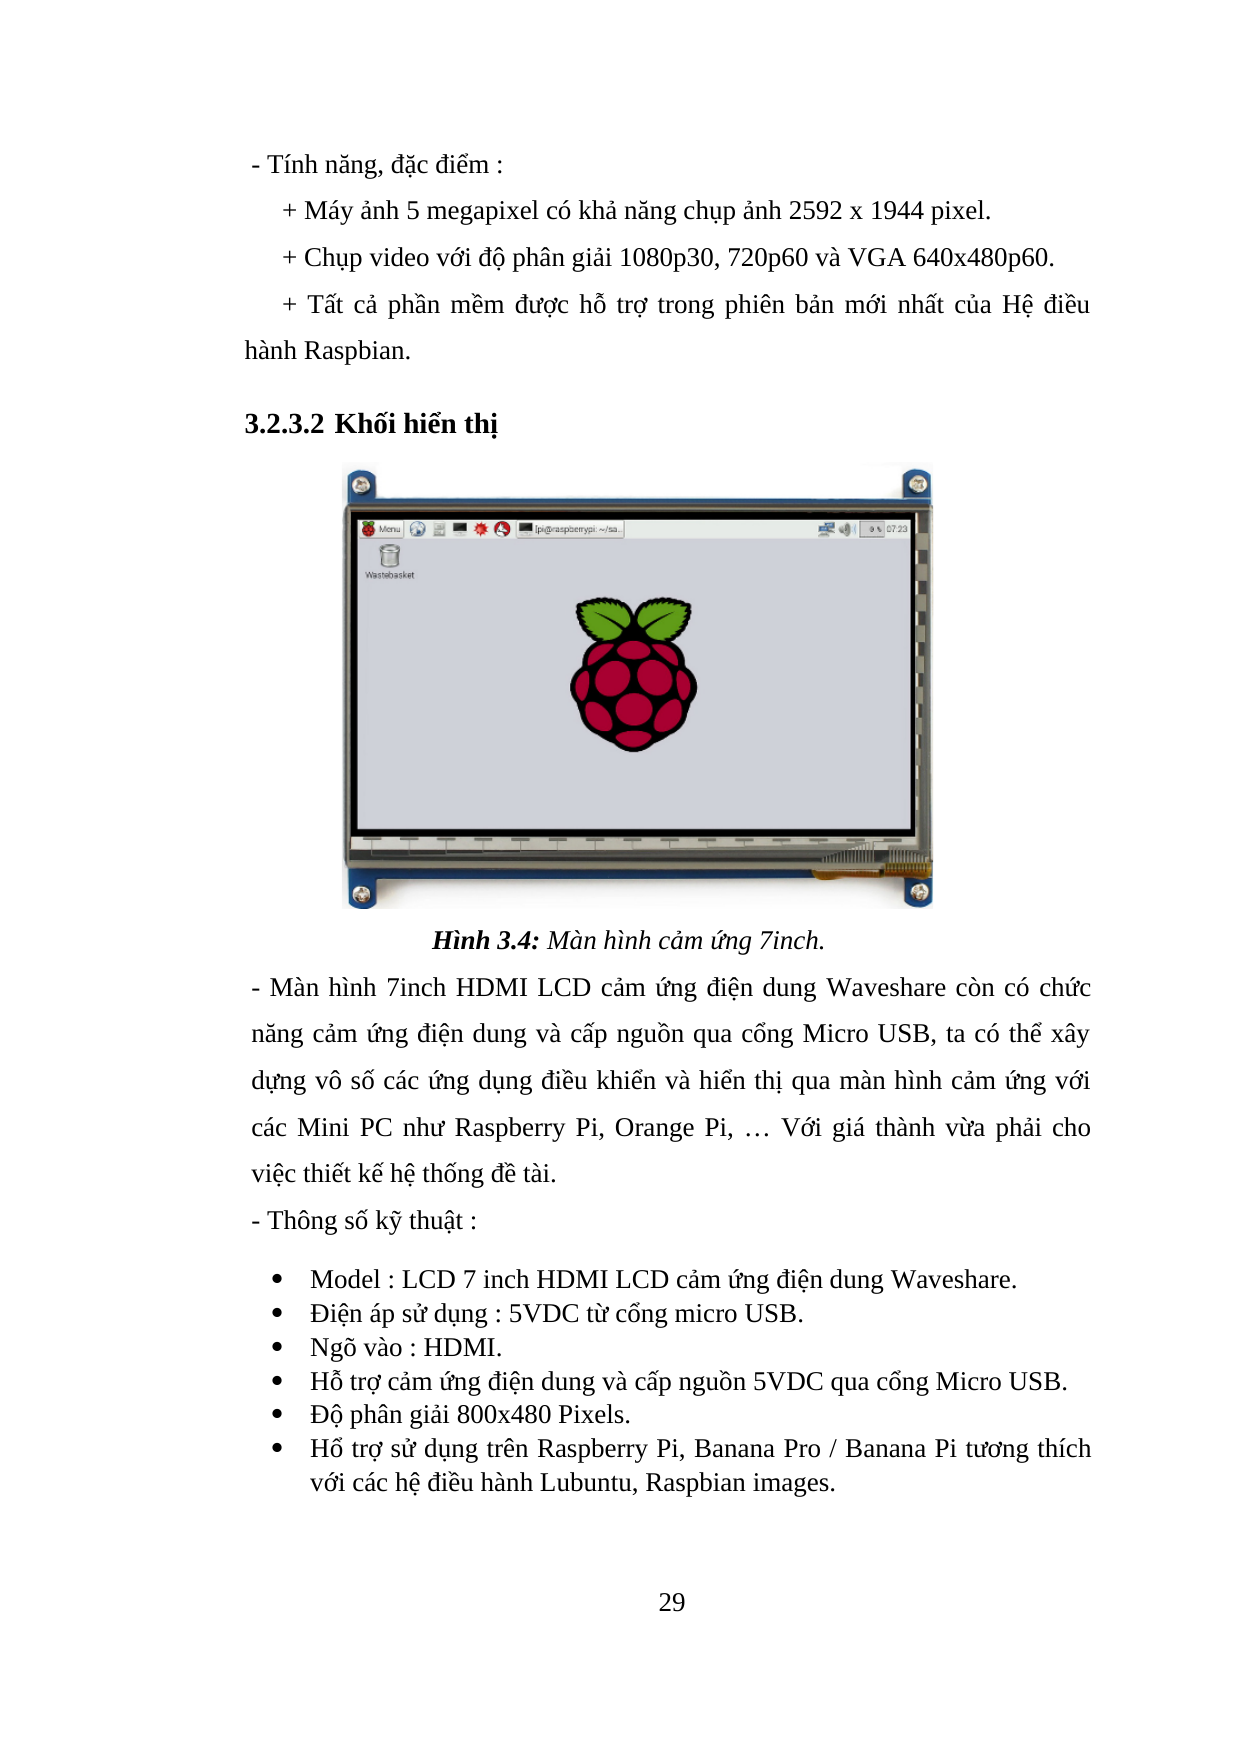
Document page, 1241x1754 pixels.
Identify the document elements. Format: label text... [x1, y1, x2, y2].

list Hổ trợ sử dụng trên Raspberry Pi, Banana Pro / Banana Pi tương thích với các hệ điều hành Lubuntu, Raspbian images. [272, 1432, 1092, 1497]
text - Màn hình 7inch HDMI LCD cảm ứng điện dung Waveshare còn có chức năng cảm ứng điện dung và cấp nguồn qua cổng Micro USB, ta có thể xây dựng vô số các ứng dụng điều khiển và hiển thị qua màn hình cảm ứng với các Mini PC như Raspberry Pi, Orange Pi, … Với giá thành vừa phải cho việc thiết kế hệ thống đề tài. [251, 971, 1092, 1189]
list Hỗ trợ cảm ứng điện dung và cấp nguồn 5VDC qua cổng Micro USB. [272, 1365, 1092, 1396]
text - Thông số kỹ thuật : [207, 1204, 1092, 1235]
text + Máy ảnh 5 megapixel có khả năng chụp ảnh 2592 x 1944 pixel. [207, 194, 1092, 226]
text + Chụp video với độ phân giải 1080p30, 720p60 và VGA 640x480p60. [207, 241, 1092, 272]
list Model : LCD 7 inch HDMI LCD cảm ứng điện dung Waveshare. [272, 1263, 1092, 1295]
text Hình 3.4: Màn hình cảm ứng 7inch. [342, 924, 1092, 955]
subtitle Khối hiển thị [244, 406, 1092, 439]
text - Tính năng, đặc điểm : [207, 148, 1092, 179]
list Ngõ vào : HDMI. [272, 1331, 1092, 1362]
list Điện áp sử dụng : 5VDC từ cổng micro USB. [272, 1297, 1092, 1328]
text + Tất cả phần mềm được hỗ trợ trong phiên bản mới nhất của Hệ điều hành Raspbian. [244, 288, 1092, 366]
list Độ phân giải 800x480 Pixels. [272, 1398, 1092, 1430]
picture [341, 462, 934, 909]
